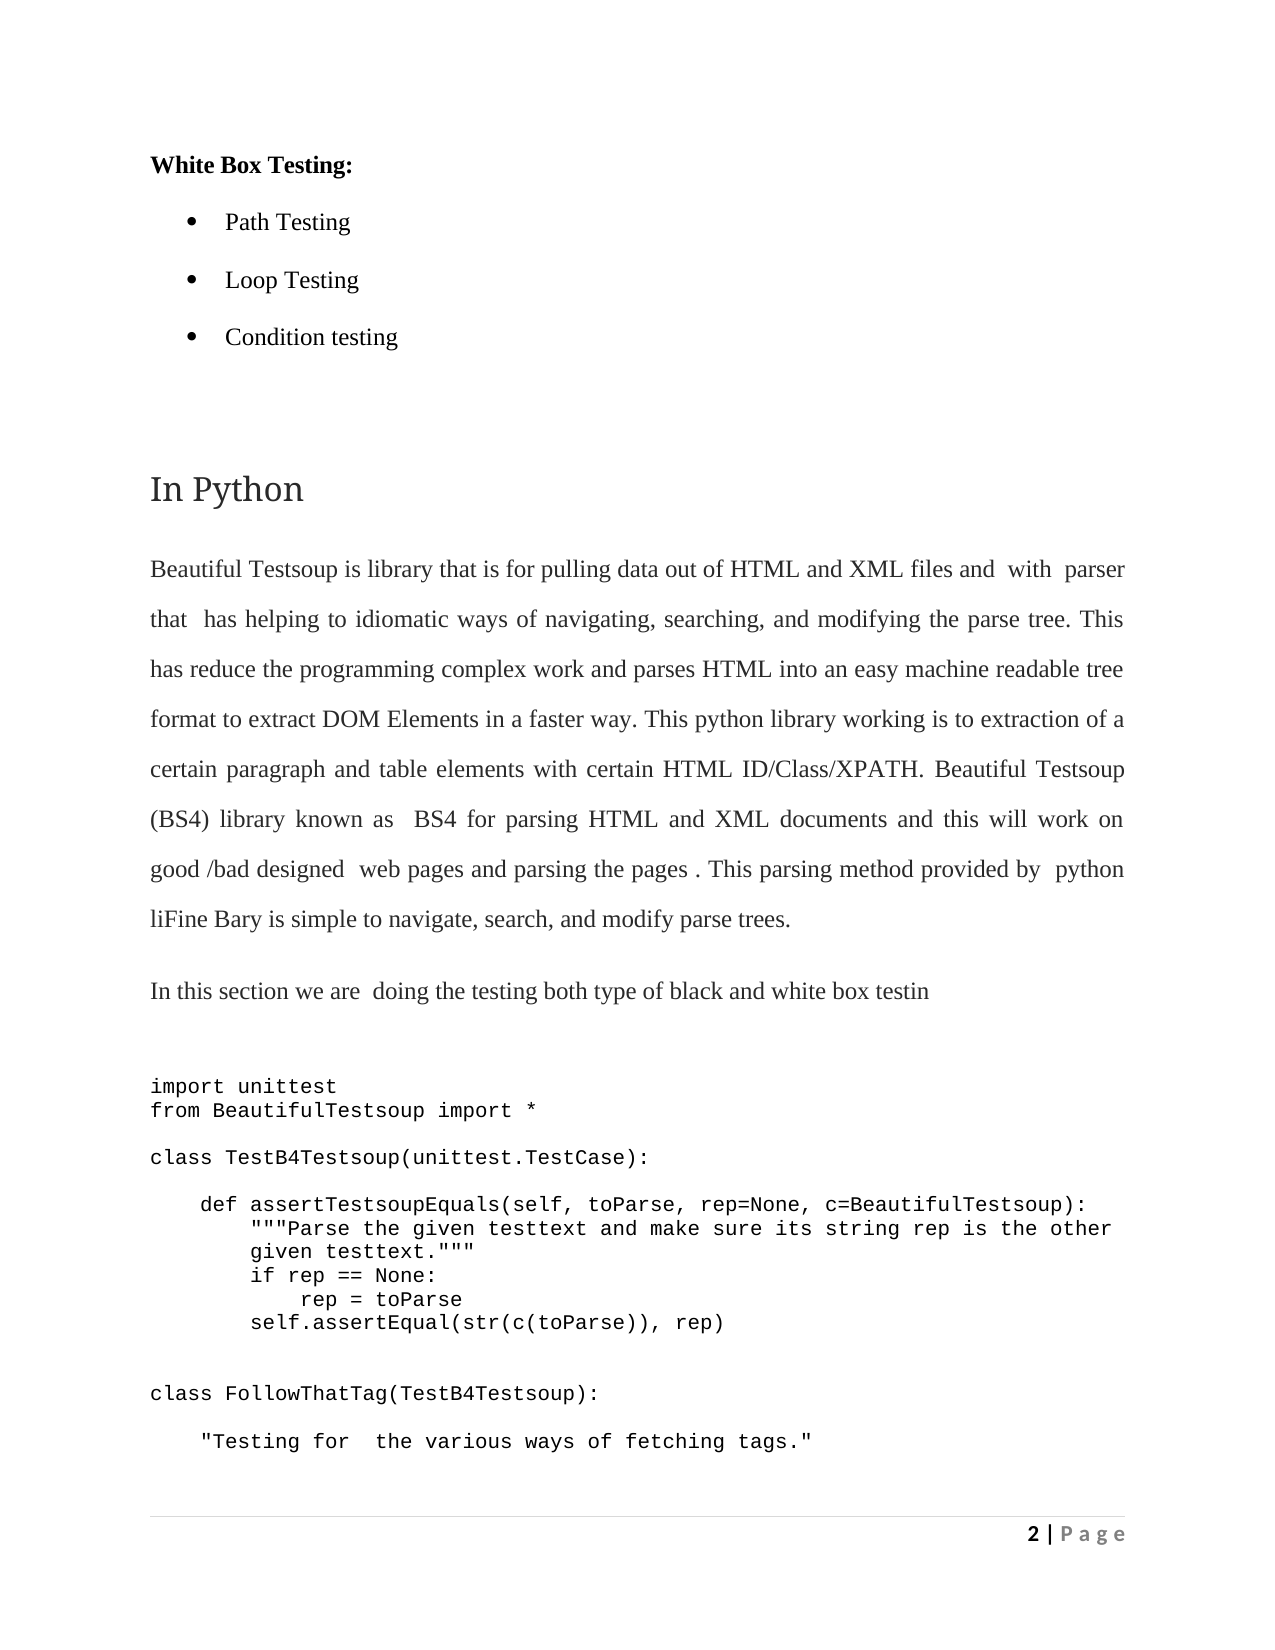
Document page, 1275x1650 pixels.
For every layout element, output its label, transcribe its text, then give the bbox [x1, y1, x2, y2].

text import unittest [150, 1076, 1125, 1099]
text """Parse the given testtext and make sure its string rep is the other [150, 1218, 1125, 1241]
text "Testing for the various ways of fetching tags." [150, 1431, 1125, 1454]
text rep = toParse [150, 1289, 1125, 1312]
text Beautiful Testsoup is library that is for pulling data out of HTML and XML files and with parser that has helping to idiomatic ways of navigating, searching, and modifying the parse tree. This has reduce the programming complex work and parses HTML into an easy machine readable tree format to extract DOM Elements in a faster way. This python library working is to extraction of a certain paragraph and table elements with certain HTML ID/Class/XPATH. Beautiful Testsoup (BS4) library known as BS4 for parsing HTML and XML documents and this will work on good /bad designed web pages and parsing the pages . This parsing method provided by python liFine Bary is simple to navigate, search, and modify parse trees. [150, 533, 1125, 933]
text White Box Testing: [150, 150, 1125, 207]
text In Python [150, 462, 1125, 512]
text self.assertEqual(str(c(toParse)), rep) [150, 1312, 1125, 1336]
text In this section we are doing the testing both type of black and white box testin [150, 954, 1125, 1004]
text from BeautifulTestsoup import * [150, 1099, 1125, 1123]
list Path Testing [187, 207, 1125, 265]
text if rep == None: [150, 1265, 1125, 1289]
list Loop Testing [187, 265, 1125, 322]
text class FollowThatTag(TestB4Testsoup): [150, 1383, 1125, 1407]
text given testtext.""" [150, 1241, 1125, 1265]
text class TestB4Testsoup(unittest.TestCase): [150, 1147, 1125, 1171]
text def assertTestsoupEquals(self, toParse, rep=None, c=BeautifulTestsoup): [150, 1194, 1125, 1218]
list Condition testing [187, 322, 1125, 351]
